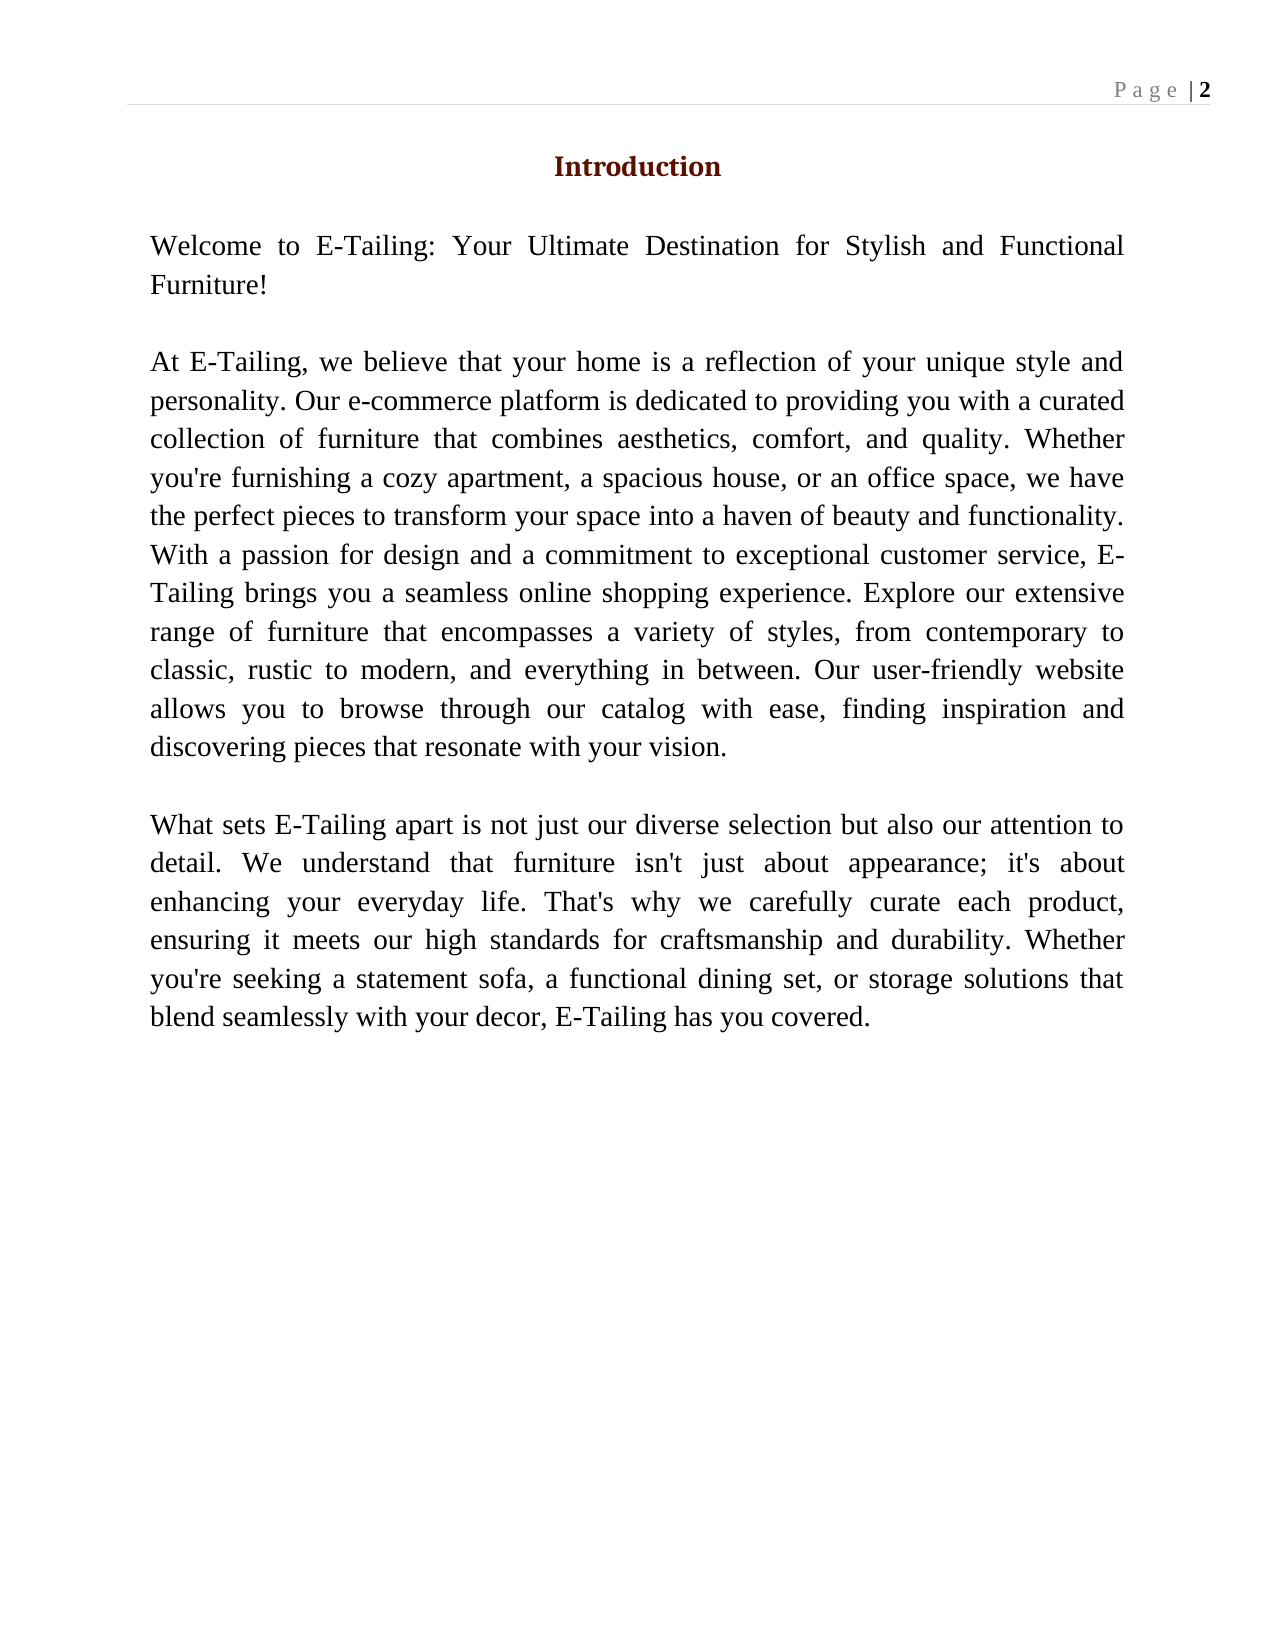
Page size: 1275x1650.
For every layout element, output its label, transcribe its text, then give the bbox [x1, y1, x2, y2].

text Introduction [308, 150, 967, 183]
text Welcome to E-Tailing: Your Ultimate Destination for Stylish and Functional Furniture! [150, 228, 1125, 300]
text What sets E-Tailing apart is not just our diverse selection but also our attention to detail. We understand that furniture isn't just about appearance; it's about enhancing your everyday life. That's why we carefully curate each product, ensuring it meets our high standards for craftsmanship and durability. Whether you're seeking a statement sofa, a functional dining set, or storage solutions that blend seamlessly with your decor, E-Tailing has you covered. [150, 807, 1125, 1033]
text At E-Tailing, we believe that your home is a reflection of your unique style and personality. Our e-commerce platform is dedicated to providing you with a curated collection of furniture that combines aesthetics, comfort, and quality. Whether you're furnishing a cozy apartment, a spacious house, or an office space, we have the perfect pieces to transform your space into a haven of beauty and functionality. With a passion for design and a commitment to exceptional customer service, E-Tailing brings you a seamless online shopping experience. Explore our extensive range of furniture that encompasses a variety of styles, from contemporary to classic, rustic to modern, and everything in between. Our user-friendly website allows you to browse through our catalog with ease, finding inspiration and discovering pieces that resonate with your vision. [150, 344, 1125, 763]
